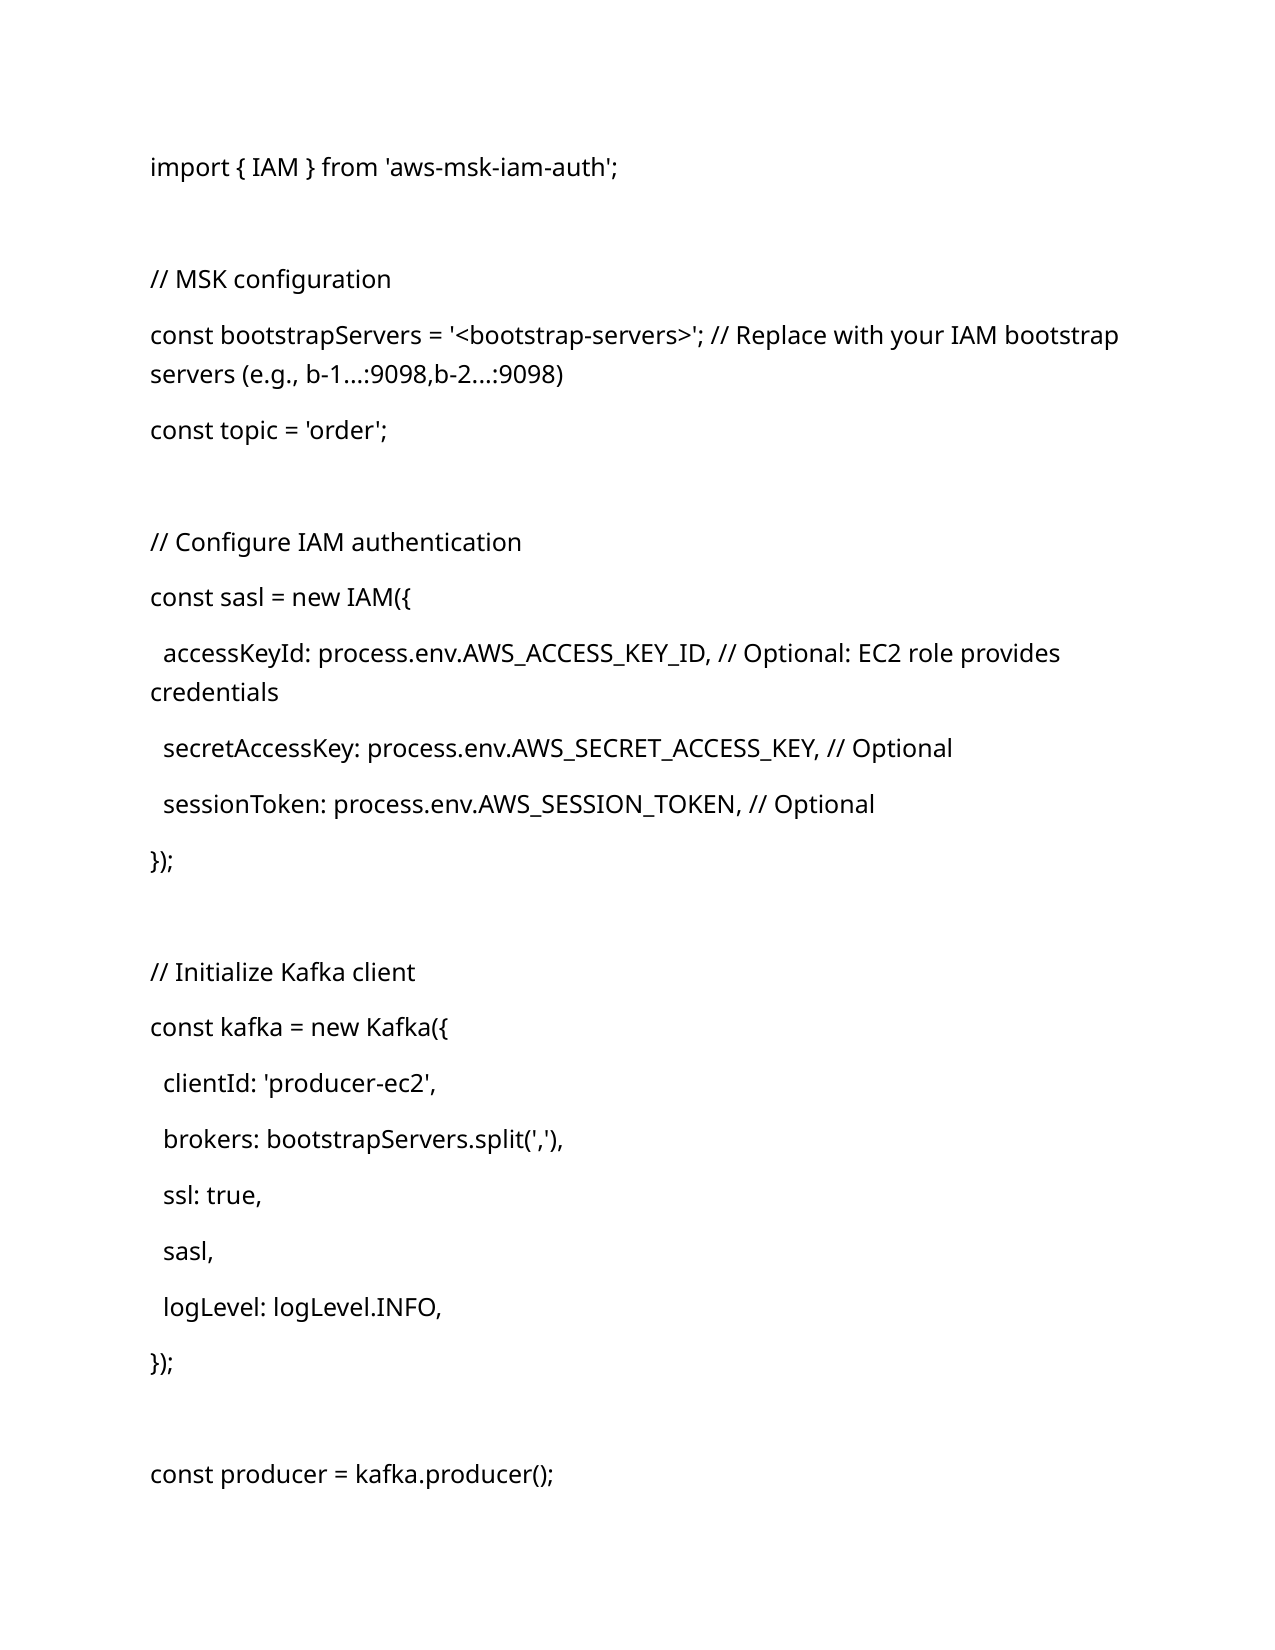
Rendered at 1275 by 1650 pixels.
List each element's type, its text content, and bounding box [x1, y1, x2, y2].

text // MSK configuration [150, 262, 1125, 296]
text secretAccessKey: process.env.AWS_SECRET_ACCESS_KEY, // Optional [150, 731, 1125, 765]
text const topic = 'order'; [150, 412, 1125, 447]
text ssl: true, [150, 1177, 1125, 1212]
text sessionToken: process.env.AWS_SESSION_TOKEN, // Optional [150, 787, 1125, 821]
text const sasl = new IAM({ [150, 580, 1125, 614]
text const kafka = new Kafka({ [150, 1010, 1125, 1044]
text // Initialize Kafka client [150, 954, 1125, 988]
text const bootstrapServers = '<bootstrap-servers>'; // Replace with your IAM bootstrap servers (e.g., b-1...:9098,b-2...:9098) [150, 317, 1125, 391]
text logLevel: logLevel.INFO, [150, 1289, 1125, 1323]
text }); [150, 842, 1125, 877]
text }); [150, 1345, 1125, 1379]
text clientId: 'producer-ec2', [150, 1066, 1125, 1100]
text accessKeyId: process.env.AWS_ACCESS_KEY_ID, // Optional: EC2 role provides credentials [150, 636, 1125, 709]
text brokers: bootstrapServers.split(','), [150, 1122, 1125, 1156]
text // Configure IAM authentication [150, 524, 1125, 558]
text const producer = kafka.producer(); [150, 1457, 1125, 1491]
text sasl, [150, 1233, 1125, 1267]
text import { IAM } from 'aws-msk-iam-auth'; [150, 150, 1125, 184]
